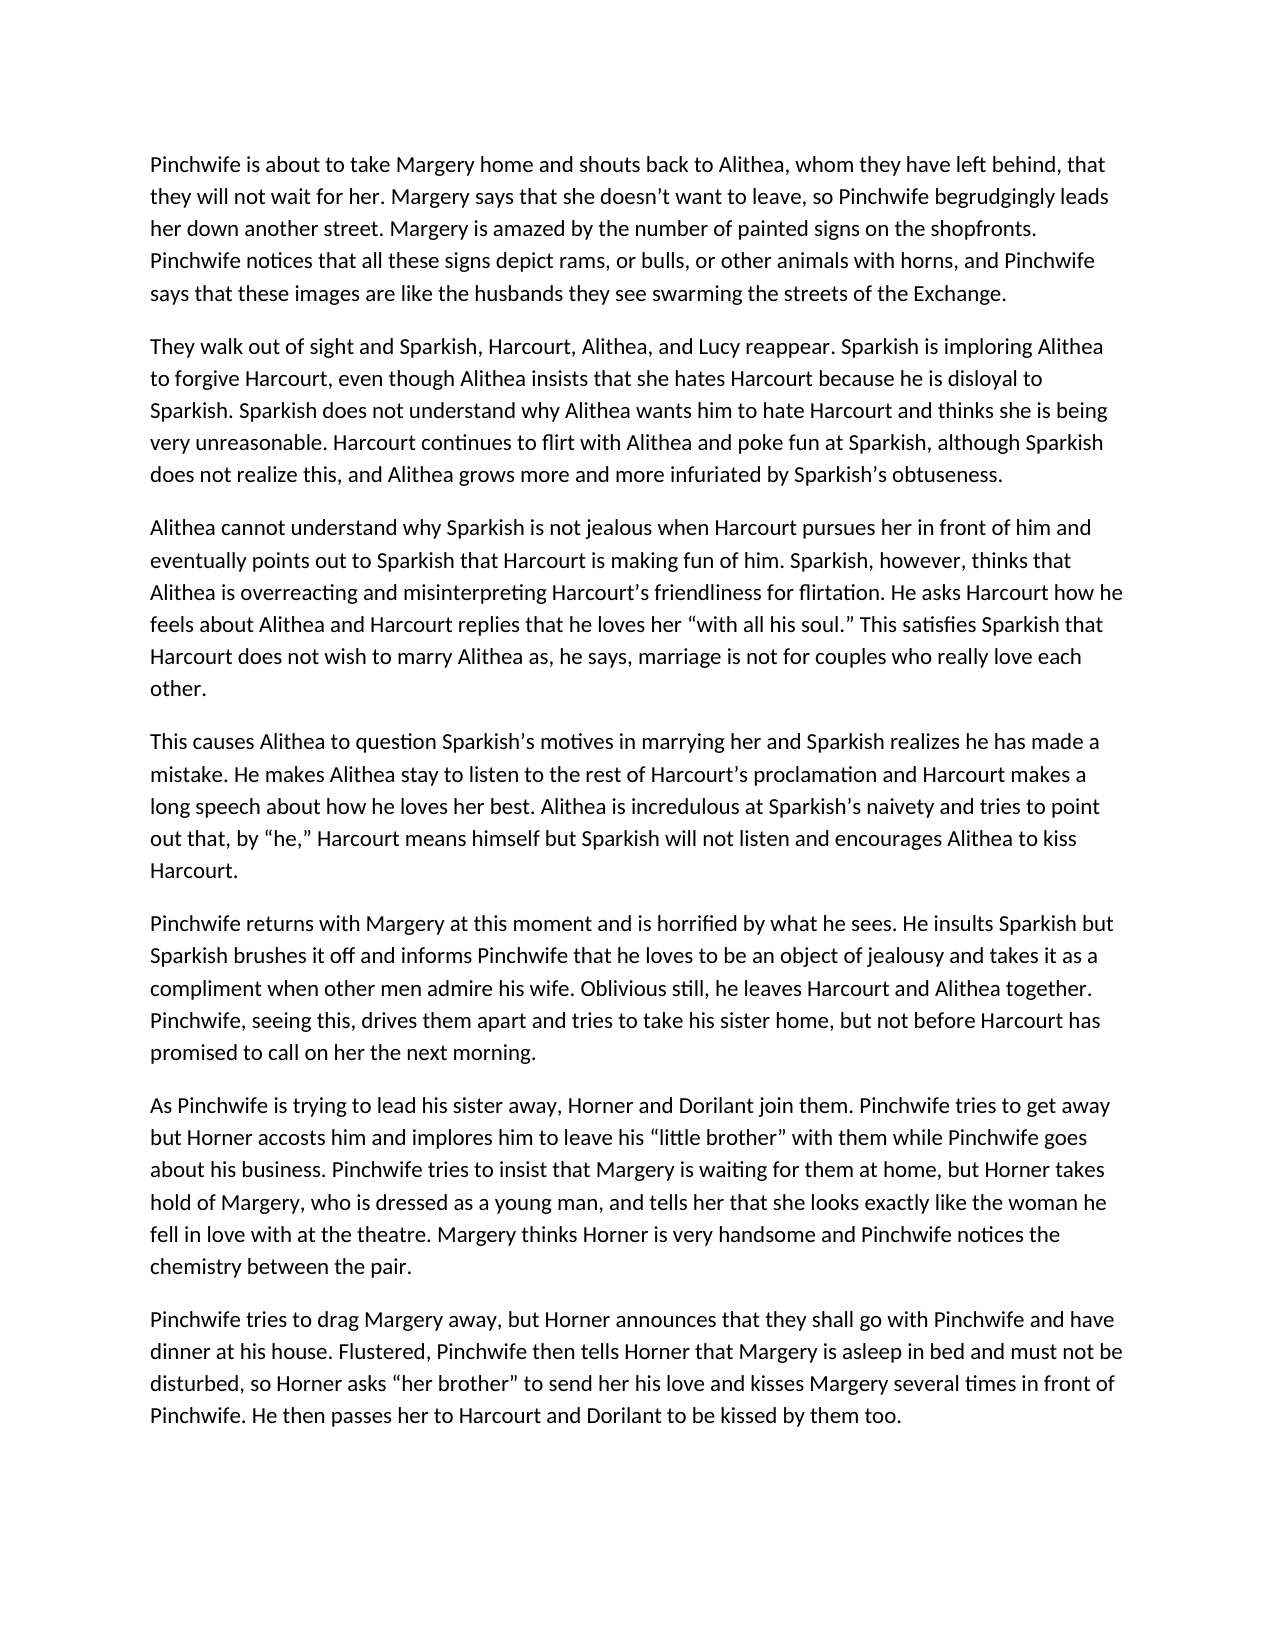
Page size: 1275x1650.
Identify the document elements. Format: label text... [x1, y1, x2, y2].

text As Pinchwife is trying to lead his sister away, Horner and Dorilant join them. Pinchwife tries to get away but Horner accosts him and implores him to leave his “little brother” with them while Pinchwife goes about his business. Pinchwife tries to insist that Margery is waiting for them at home, but Horner takes hold of Margery, who is dressed as a young man, and tells her that she looks exactly like the woman he fell in love with at the theatre. Margery thinks Horner is very handsome and Pinchwife notices the chemistry between the pair. [150, 1091, 1125, 1280]
text Alithea cannot understand why Sparkish is not jealous when Harcourt pursues her in front of him and eventually points out to Sparkish that Harcourt is making fun of him. Sparkish, however, thinks that Alithea is overreacting and misinterpreting Harcourt’s friendliness for flirtation. He asks Harcourt how he feels about Alithea and Harcourt replies that he loves her “with all his soul.” This satisfies Sparkish that Harcourt does not wish to marry Alithea as, he says, marriage is not for couples who really love each other. [150, 513, 1125, 702]
text Pinchwife returns with Margery at this moment and is horrified by what he sees. He insults Sparkish but Sparkish brushes it off and informs Pinchwife that he loves to be an object of jealousy and takes it as a compliment when other men admire his wife. Oblivious still, he leaves Harcourt and Alithea together. Pinchwife, seeing this, drives them apart and tries to take his sister home, but not before Harcourt has promised to call on her the next morning. [150, 909, 1125, 1066]
text They walk out of sight and Sparkish, Harcourt, Alithea, and Lucy reappear. Sparkish is imploring Alithea to forgive Harcourt, even though Alithea insists that she hates Harcourt because he is disloyal to Sparkish. Sparkish does not understand why Alithea wants him to hate Harcourt and thinks she is being very unreasonable. Harcourt continues to flirt with Alithea and poke fun at Sparkish, although Sparkish does not realize this, and Alithea grows more and more infuriated by Sparkish’s obtuseness. [150, 332, 1125, 488]
text Pinchwife is about to take Margery home and shouts back to Alithea, whom they have left behind, that they will not wait for her. Margery says that she doesn’t want to leave, so Pinchwife begrudgingly leads her down another street. Margery is amazed by the number of painted signs on the shopfronts. Pinchwife notices that all these signs depict rams, or bulls, or other animals with horns, and Pinchwife says that these images are like the husbands they see swarming the streets of the Exchange. [150, 150, 1125, 307]
text This causes Alithea to question Sparkish’s motives in marrying her and Sparkish realizes he has made a mistake. He makes Alithea stay to listen to the rest of Harcourt’s proclamation and Harcourt makes a long speech about how he loves her best. Alithea is incredulous at Sparkish’s naivety and tries to point out that, by “he,” Harcourt means himself but Sparkish will not listen and encourages Alithea to kiss Harcourt. [150, 727, 1125, 884]
text Pinchwife tries to drag Margery away, but Horner announces that they shall go with Pinchwife and have dinner at his house. Flustered, Pinchwife then tells Horner that Margery is asleep in bed and must not be disturbed, so Horner asks “her brother” to send her his love and kisses Margery several times in front of Pinchwife. He then passes her to Harcourt and Dorilant to be kissed by them too. [150, 1305, 1125, 1429]
